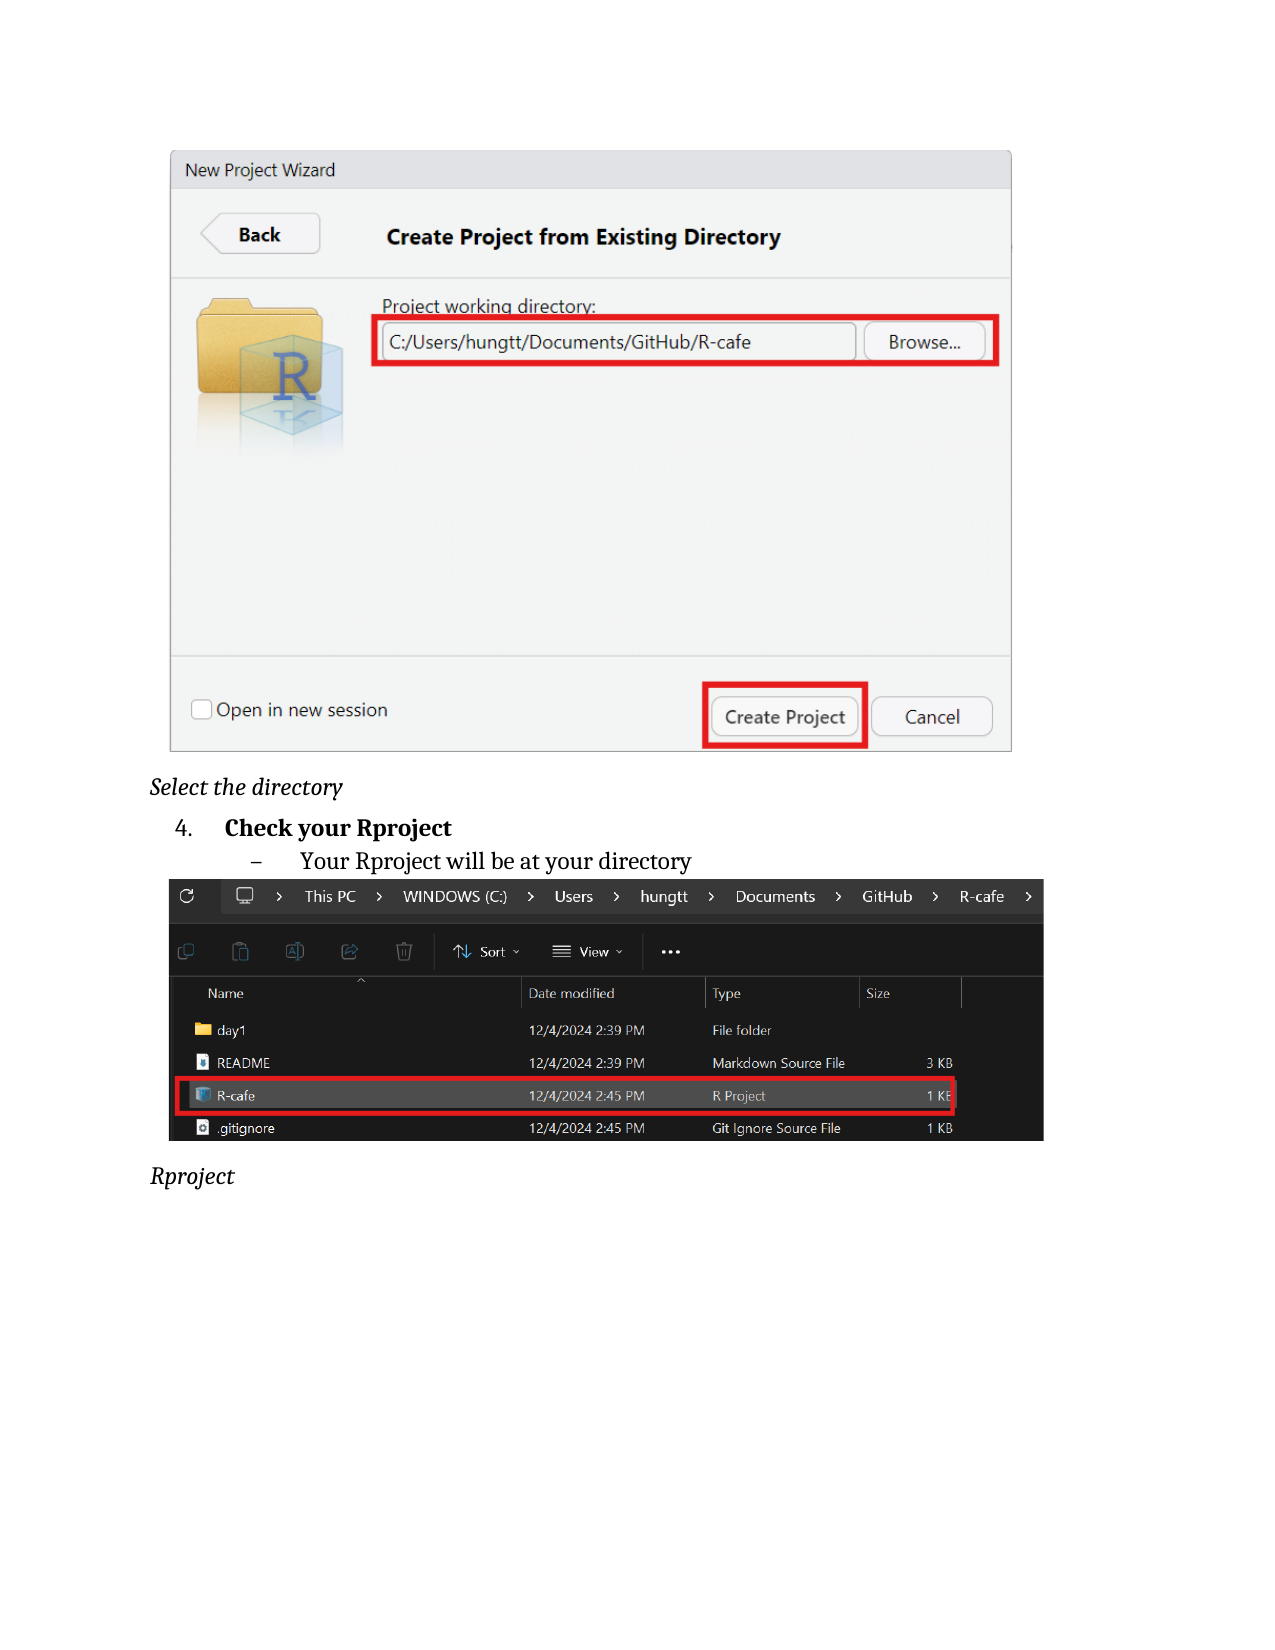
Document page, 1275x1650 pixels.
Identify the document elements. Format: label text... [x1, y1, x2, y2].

list Your Rproject will be at your directory [250, 847, 1125, 875]
list Check your Rproject [175, 814, 1125, 843]
picture [168, 879, 1044, 1141]
picture [168, 150, 1013, 752]
text Rproject [150, 1162, 1125, 1191]
text Select the directory [150, 773, 1125, 802]
